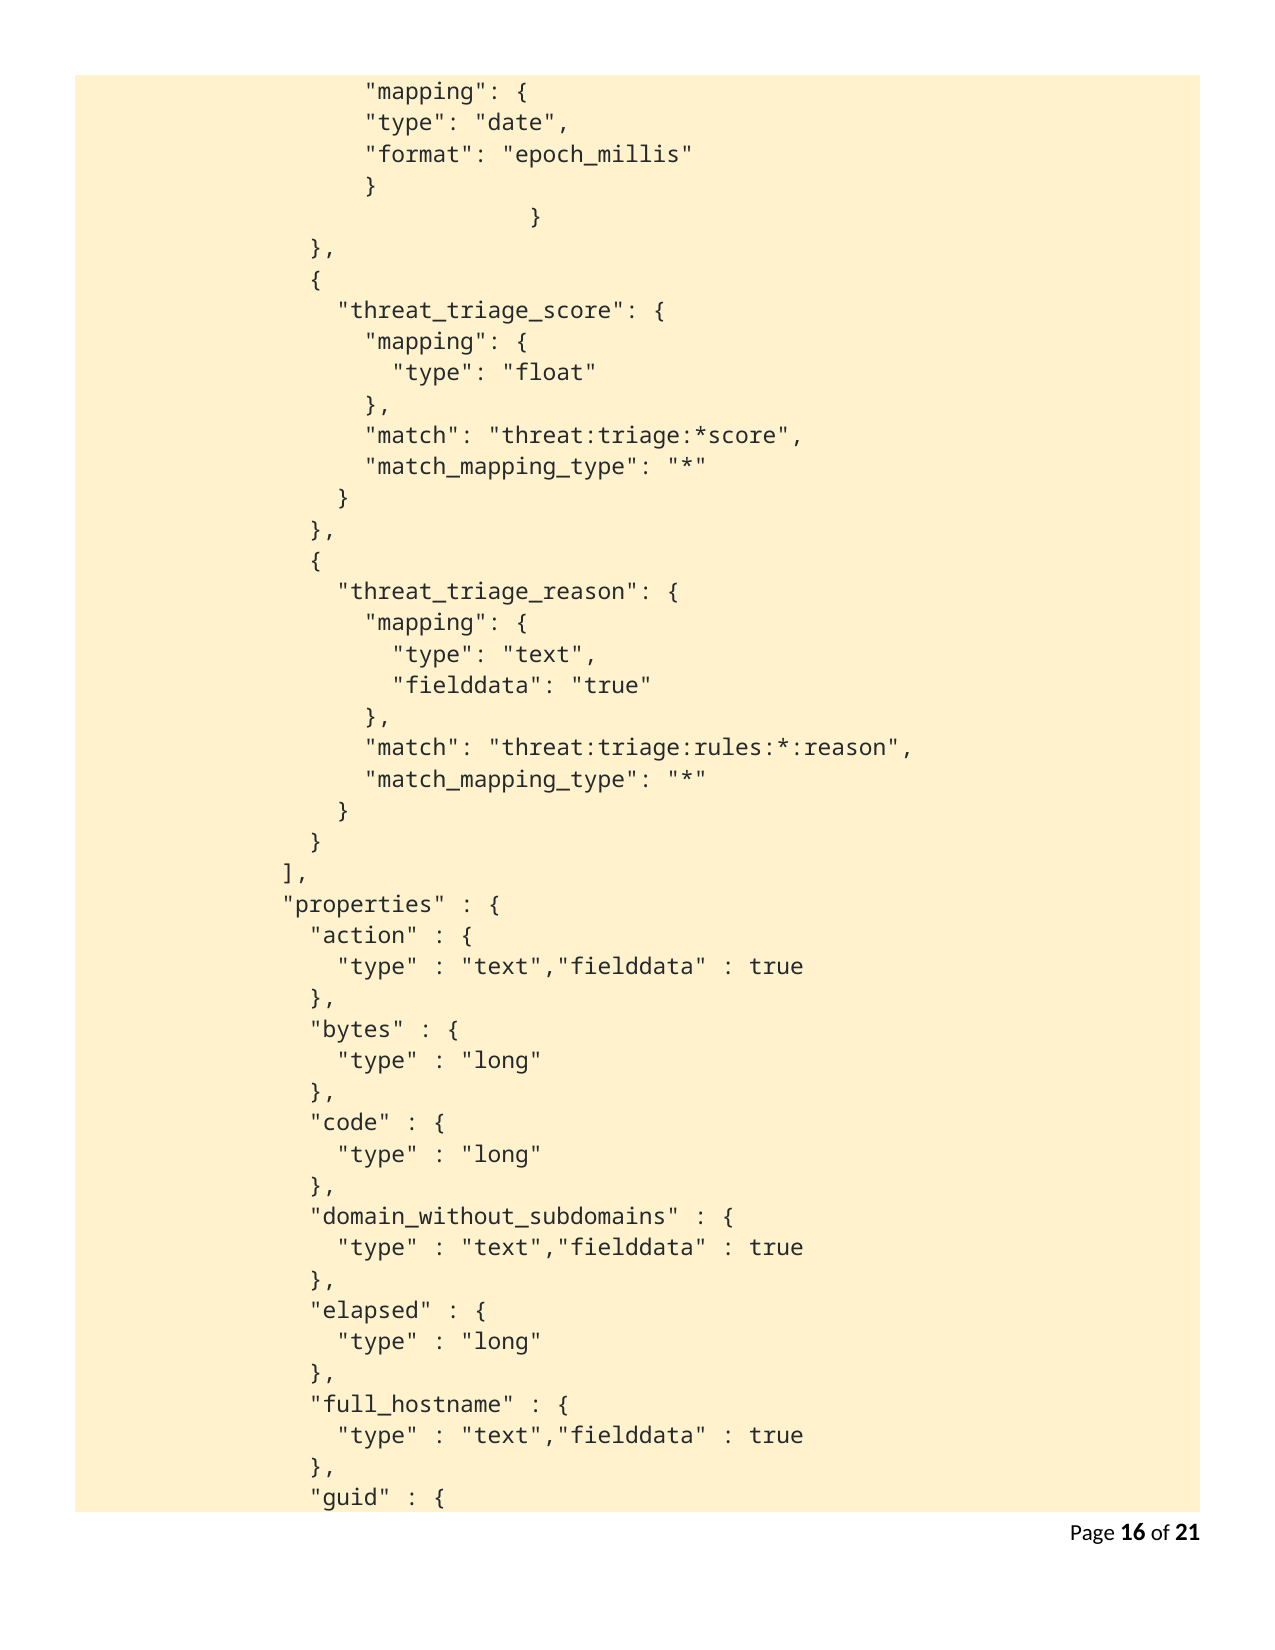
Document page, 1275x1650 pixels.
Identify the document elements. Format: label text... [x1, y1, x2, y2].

text "action" : { [75, 919, 1200, 950]
text } [75, 794, 1200, 825]
text } [75, 481, 1200, 512]
text "format": "epoch_millis" [75, 137, 1200, 169]
text "match_mapping_type": "*" [75, 450, 1200, 481]
text ], [75, 856, 1200, 887]
text }, [75, 1356, 1200, 1387]
text "type" : "text","fielddata" : true [75, 1231, 1200, 1262]
text "type": "date", [75, 106, 1200, 137]
text "full_hostname" : { [75, 1387, 1200, 1419]
text "type" : "long" [75, 1137, 1200, 1169]
text "type": "text", [75, 637, 1200, 669]
text "properties" : { [75, 887, 1200, 919]
text } [75, 200, 1200, 231]
text }, [75, 981, 1200, 1012]
text "match_mapping_type": "*" [75, 762, 1200, 794]
text "domain_without_subdomains" : { [75, 1200, 1200, 1231]
text "fielddata": "true" [75, 669, 1200, 700]
text }, [75, 1262, 1200, 1294]
text "mapping": { [75, 325, 1200, 356]
text "match": "threat:triage:rules:*:reason", [75, 731, 1200, 762]
text "type" : "long" [75, 1325, 1200, 1356]
text { [75, 262, 1200, 294]
text "type": "float" [75, 356, 1200, 387]
text }, [75, 512, 1200, 544]
text "threat_triage_reason": { [75, 575, 1200, 606]
text } [75, 169, 1200, 200]
text }, [75, 1169, 1200, 1200]
text { [75, 544, 1200, 575]
text "mapping": { [75, 606, 1200, 637]
text "guid" : { [75, 1481, 1200, 1512]
text }, [75, 231, 1200, 262]
text }, [75, 1075, 1200, 1106]
text "bytes" : { [75, 1012, 1200, 1044]
text "type" : "text","fielddata" : true [75, 950, 1200, 981]
text "type" : "long" [75, 1044, 1200, 1075]
text "threat_triage_score": { [75, 294, 1200, 325]
text } [75, 825, 1200, 856]
text "code" : { [75, 1106, 1200, 1137]
text }, [75, 1450, 1200, 1481]
text }, [75, 700, 1200, 731]
text "mapping": { [75, 75, 1200, 106]
text "elapsed" : { [75, 1294, 1200, 1325]
text }, [75, 387, 1200, 419]
text "match": "threat:triage:*score", [75, 419, 1200, 450]
text "type" : "text","fielddata" : true [75, 1419, 1200, 1450]
